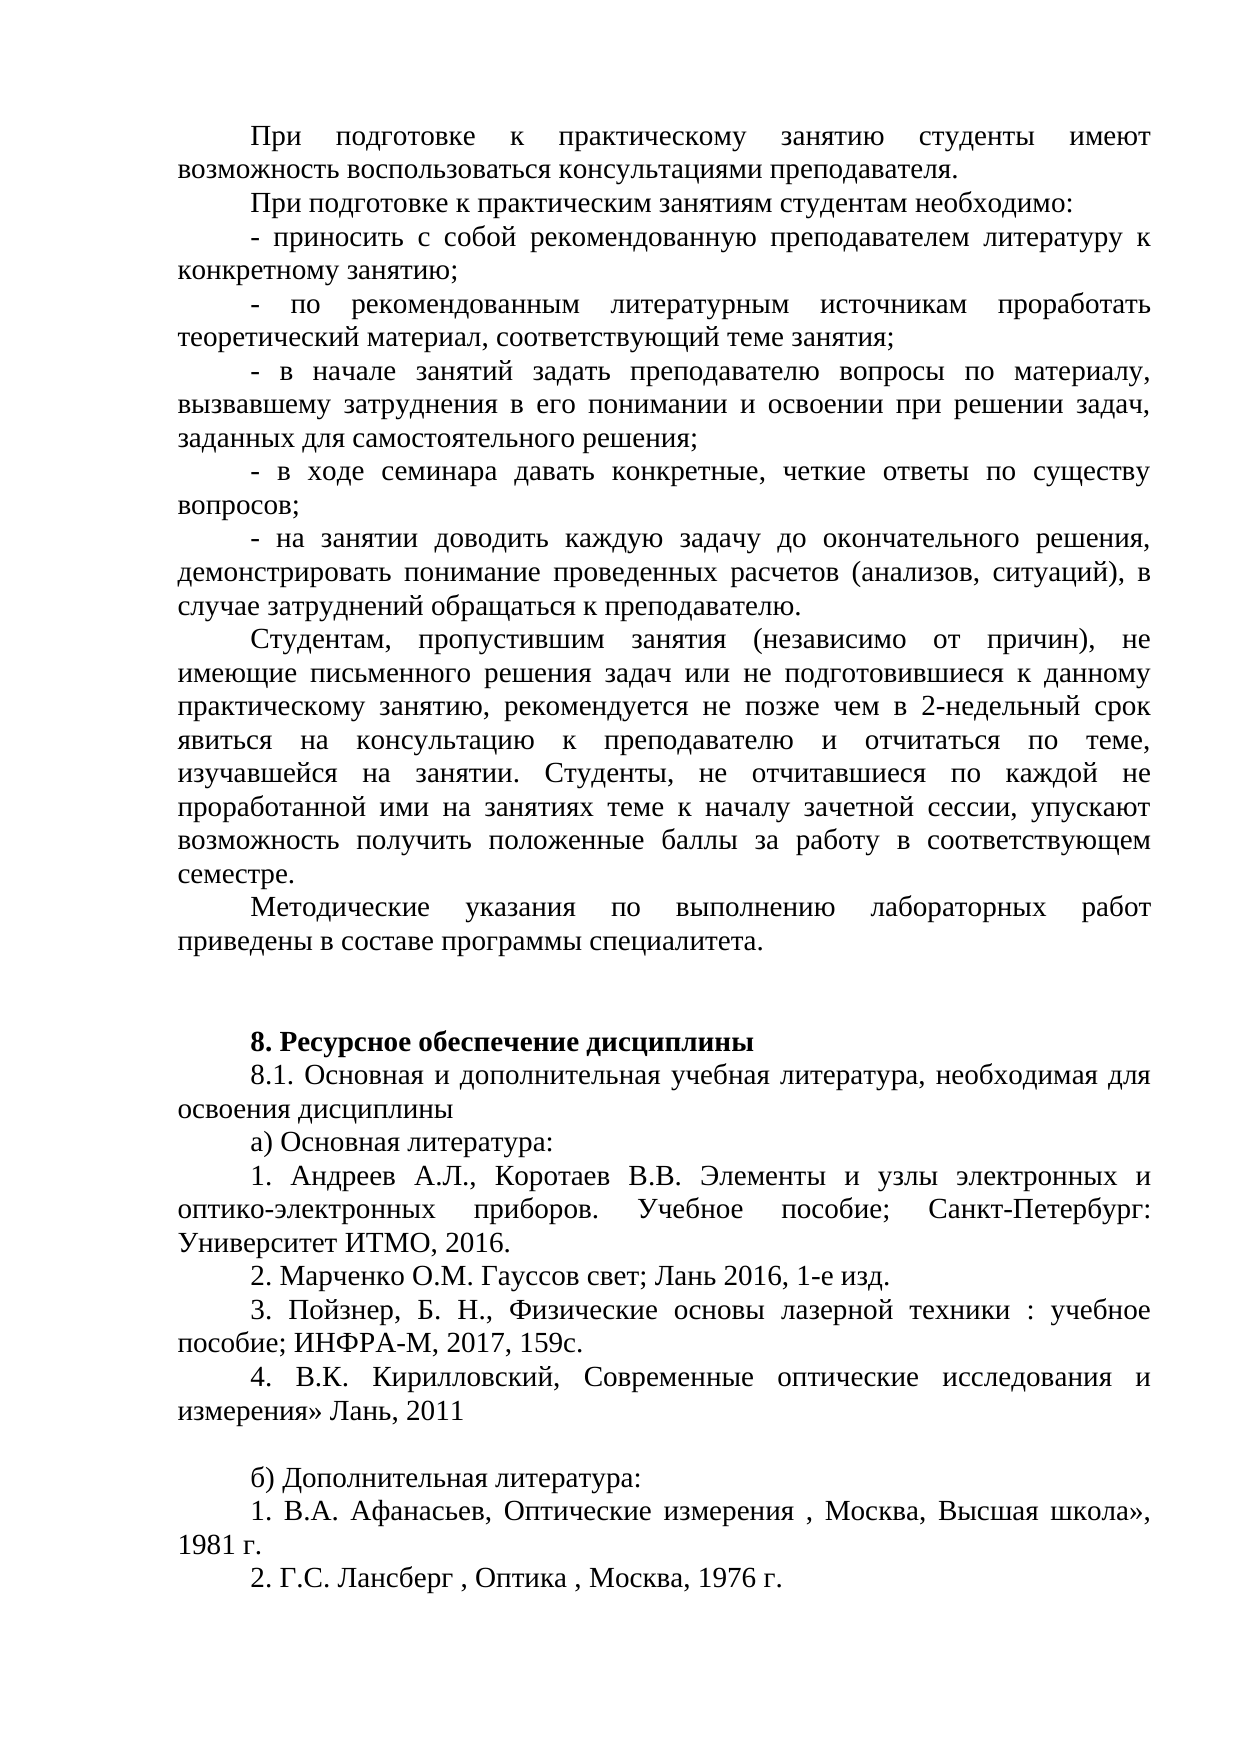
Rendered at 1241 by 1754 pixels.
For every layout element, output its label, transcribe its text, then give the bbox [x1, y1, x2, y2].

text Студентам, пропустившим занятия (независимо от причин), не имеющие письменного решения задач или не подготовившиеся к данному практическому занятию, рекомендуется не позже чем в 2-недельный срок явиться на консультацию к преподавателю и отчитаться по теме, изучавшейся на занятии. Студенты, не отчитавшиеся по каждой не проработанной ими на занятиях теме к началу зачетной сессии, упускают возможность получить положенные баллы за работу в соответствующем семестре. [177, 621, 1152, 889]
text - в начале занятий задать преподавателю вопросы по материалу, вызвавшему затруднения в его понимании и освоении при решении задач, заданных для самостоятельного решения; [177, 353, 1152, 453]
text - в ходе семинара давать конкретные, четкие ответы по существу вопросов; [177, 453, 1152, 521]
text При подготовке к практическим занятиям студентам необходимо: [177, 185, 1152, 219]
text 1. В.А. Афанасьев, Оптические измерения , Москва, Высшая школа», 1981 г. [177, 1493, 1152, 1560]
text - по рекомендованным литературным источникам проработать теоретический материал, соответствующий теме занятия; [177, 286, 1152, 353]
text 1. Андреев А.Л., Коротаев В.В. Элементы и узлы электронных и оптико-электронных приборов. Учебное пособие; Санкт-Петербург: Университет ИТМО, 2016. [177, 1158, 1152, 1258]
text - приносить с собой рекомендованную преподавателем литературу к конкретному занятию; [177, 219, 1152, 286]
text 8. Ресурсное обеспечение дисциплины [177, 1024, 1152, 1057]
text - на занятии доводить каждую задачу до окончательного решения, демонстрировать понимание проведенных расчетов (анализов, ситуаций), в случае затруднений обращаться к преподавателю. [177, 521, 1152, 621]
text 3. Пойзнер, Б. Н., Физические основы лазерной техники : учебное пособие; ИНФРА-М, 2017, 159c. [177, 1292, 1152, 1359]
text а) Основная литература: [177, 1124, 1152, 1158]
text 2. Г.С. Лансберг , Оптика , Москва, 1976 г. [177, 1560, 1152, 1594]
text 2. Марченко О.М. Гауссов свет; Лань 2016, 1-е изд. [177, 1258, 1152, 1292]
text При подготовке к практическому занятию студенты имеют возможность воспользоваться консультациями преподавателя. [177, 118, 1152, 185]
text Методические указания по выполнению лабораторных работ приведены в составе программы специалитета. [177, 889, 1152, 957]
text 4. В.К. Кирилловский, Современные оптические исследования и измерения» Лань, 2011 [177, 1359, 1152, 1426]
text 8.1. Основная и дополнительная учебная литература, необходимая для освоения дисциплины [177, 1057, 1152, 1124]
text б) Дополнительная литература: [177, 1460, 1152, 1493]
